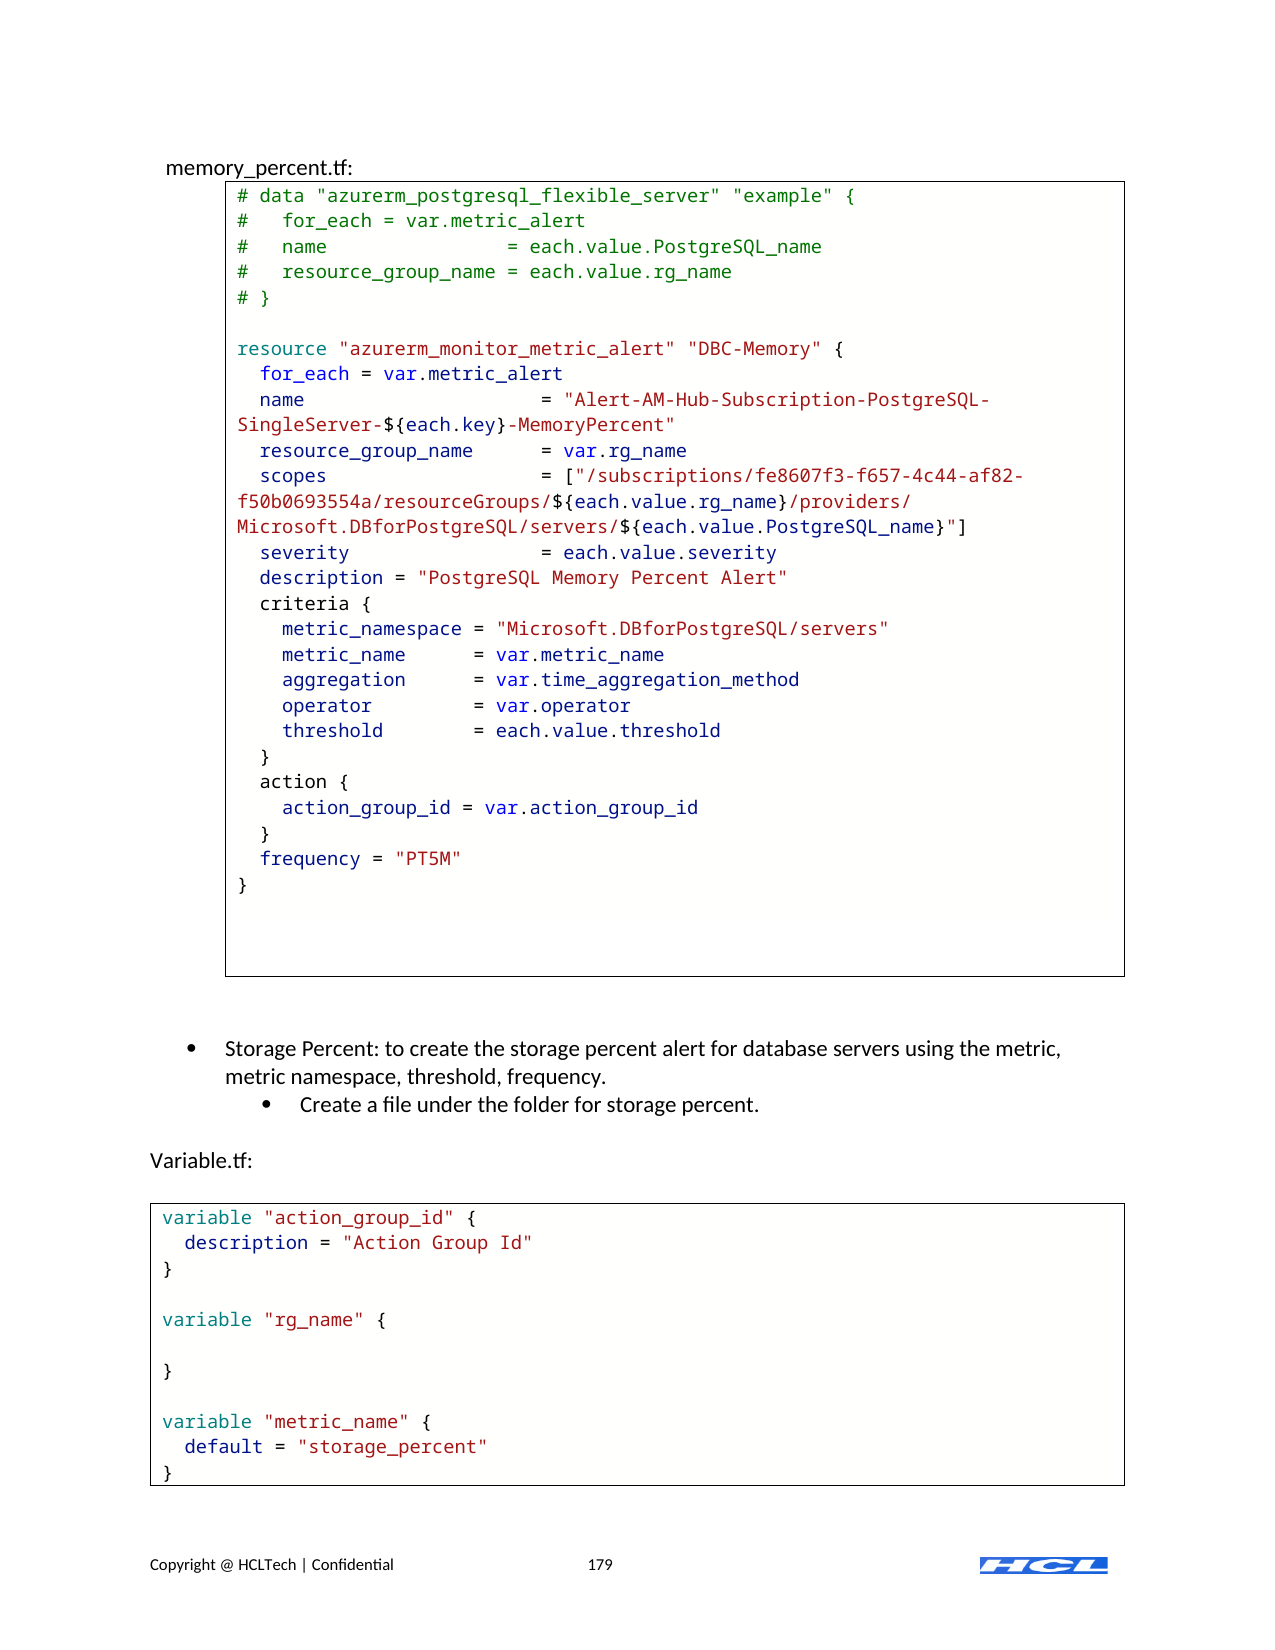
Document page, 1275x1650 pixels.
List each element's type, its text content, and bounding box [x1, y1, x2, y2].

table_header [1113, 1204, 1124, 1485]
picture [980, 1557, 1108, 1574]
text memory_percent.tf: [150, 153, 1125, 181]
table_header # data "azurerm_postgresql_flexible_server" "example" { # for_each = var.metric_alert # name = each.value.PostgreSQL_name # resource_group_name = each.value.rg_name # } resource "azurerm_monitor_metric_alert" "DBC-Memory" { for_each = var.metric_alert name = "Alert-AM-Hub-Subscription-PostgreSQL-SingleServer-${each.key}-MemoryPercent" resource_group_name = var.rg_name scopes = ["/subscriptions/fe8607f3-f657-4c44-af82-f50b0693554a/resourceGroups/${each.value.rg_name}/providers/Microsoft.DBforPostgreSQL/servers/${each.value.PostgreSQL_name}"] severity = each.value.severity description = "PostgreSQL Memory Percent Alert" criteria { metric_namespace = "Microsoft.DBforPostgreSQL/servers" metric_name = var.metric_name aggregation = var.time_aggregation_method operator = var.operator threshold = each.value.threshold } action { action_group_id = var.action_group_id } frequency = "PT5M" } [226, 182, 1124, 976]
text Variable.tf: [150, 1146, 1125, 1174]
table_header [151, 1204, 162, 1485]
list Storage Percent: to create the storage percent alert for database servers using the metric, metric namespace, threshold, frequency. [187, 1034, 1125, 1090]
list Create a file under the folder for storage percent. [262, 1090, 1125, 1118]
